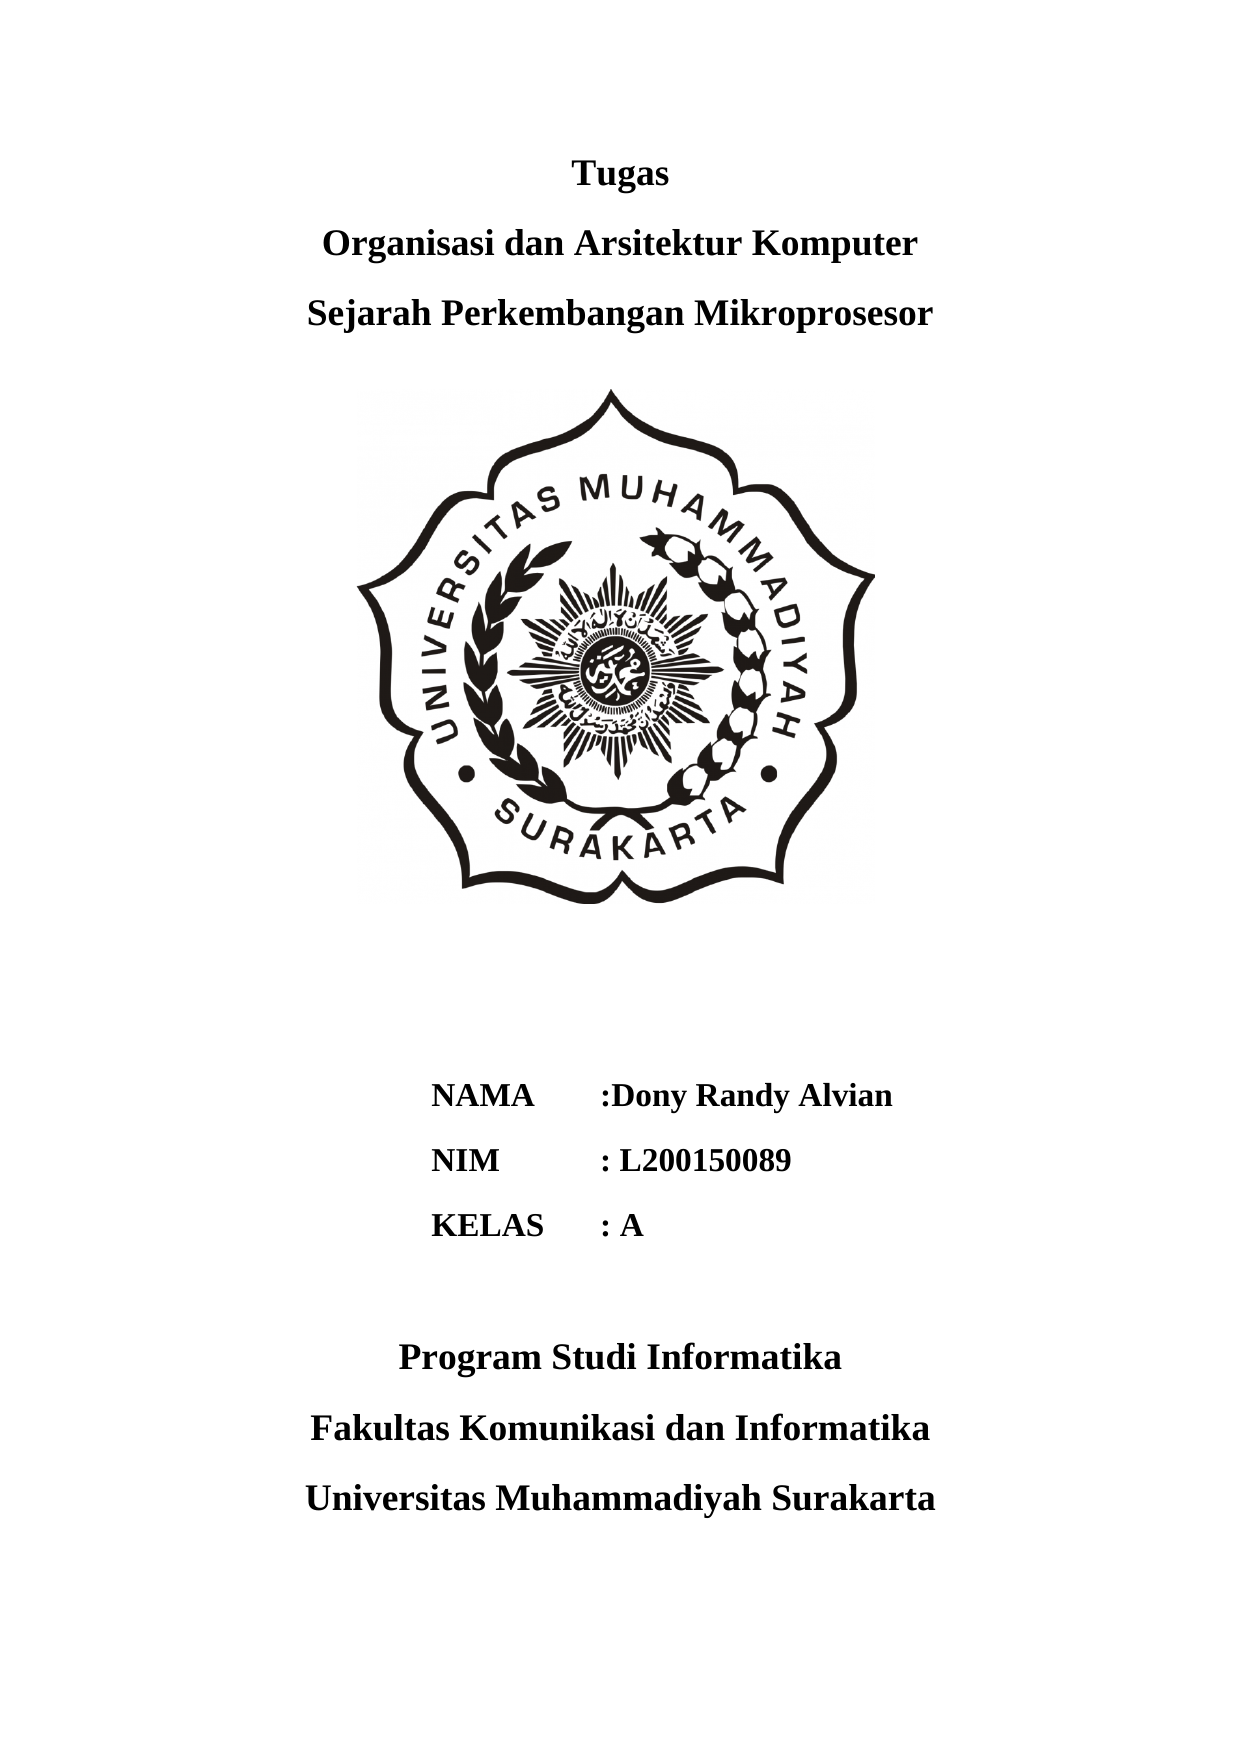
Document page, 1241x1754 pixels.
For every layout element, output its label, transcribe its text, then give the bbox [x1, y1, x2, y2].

text NAMA :Dony Randy Alvian [150, 1075, 1090, 1113]
picture [356, 389, 875, 904]
text Sejarah Perkembangan Mikroprosesor [150, 291, 1090, 334]
text Fakultas Komunikasi dan Informatika [150, 1405, 1090, 1448]
text NIM : L200150089 [150, 1140, 1090, 1178]
text KELAS : A [150, 1205, 1090, 1243]
text Organisasi dan Arsitektur Komputer [150, 220, 1090, 263]
text Tugas [150, 150, 1090, 193]
text Universitas Muhammadiyah Surakarta [150, 1476, 1090, 1519]
text Program Studi Informatika [150, 1335, 1090, 1378]
